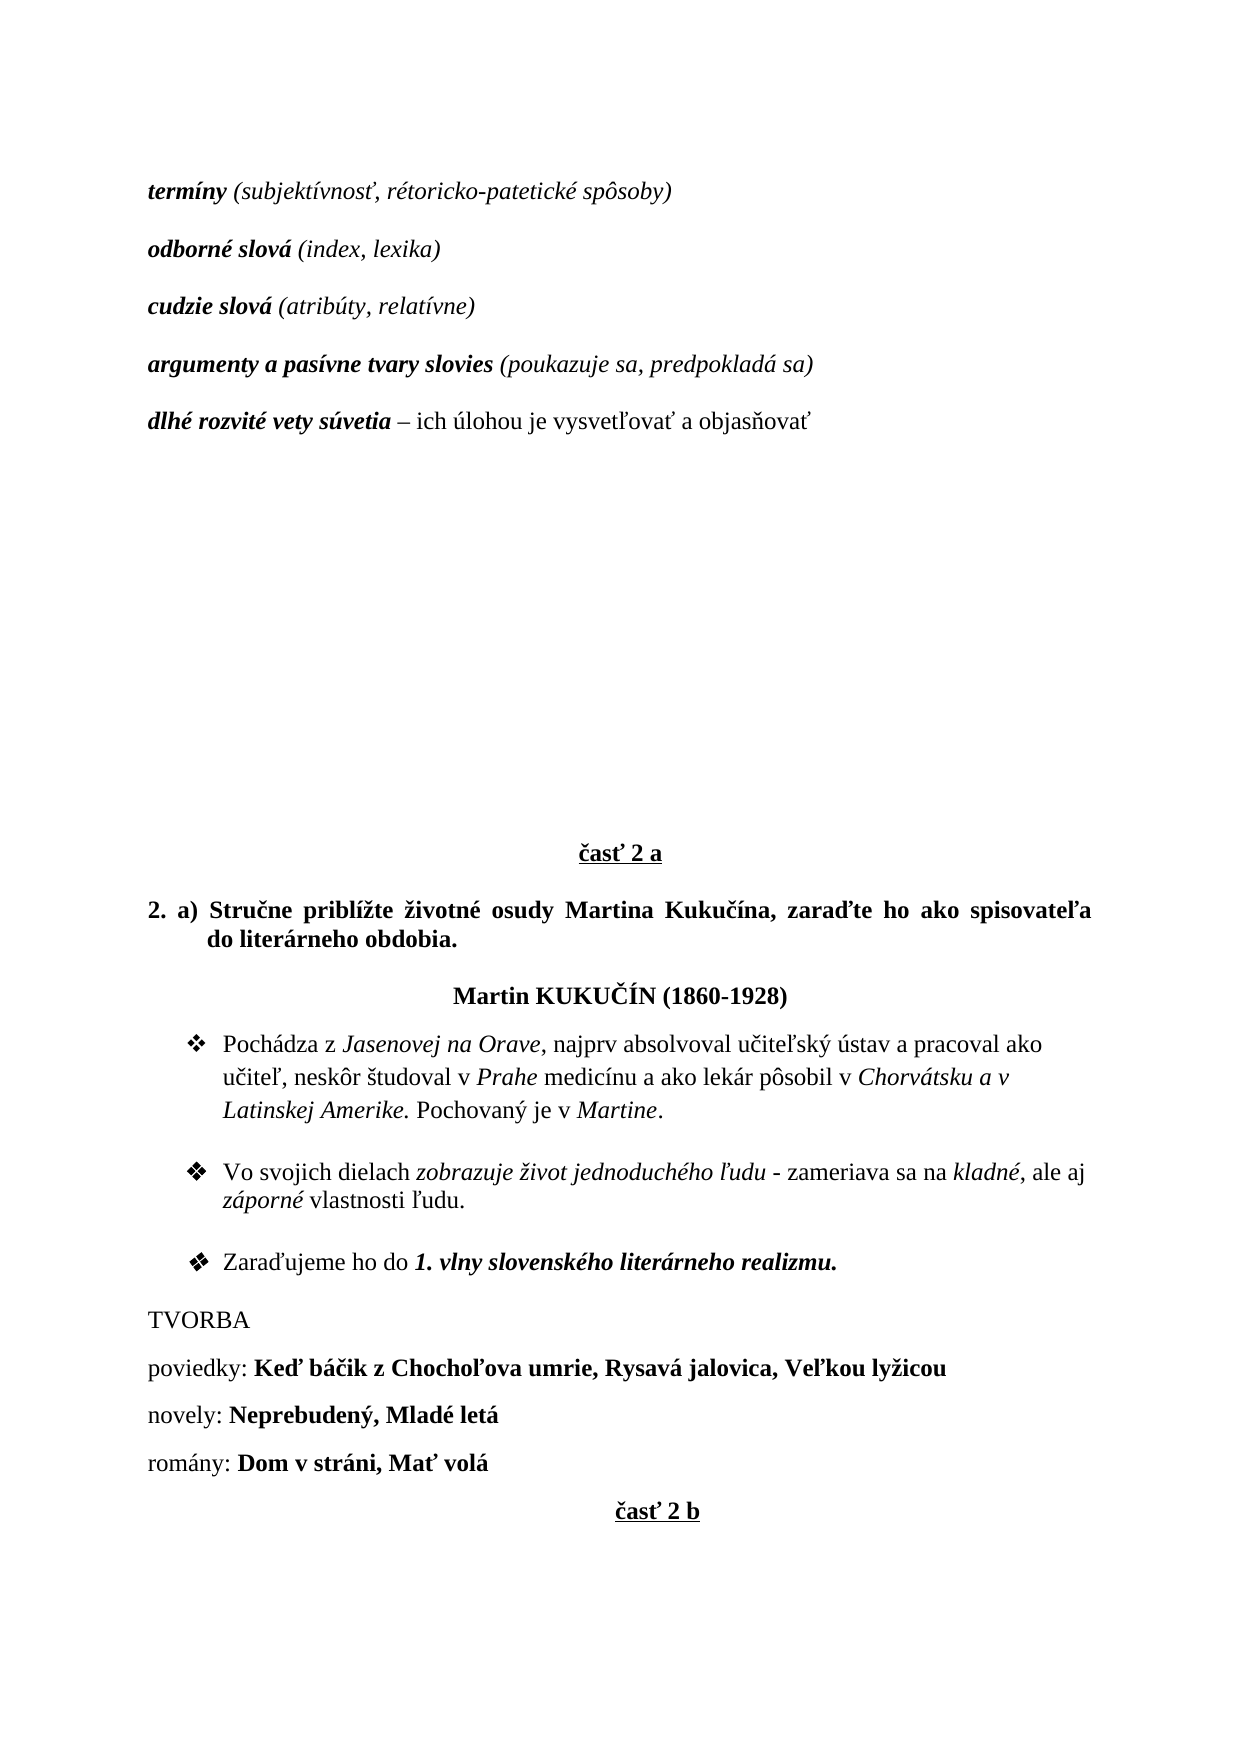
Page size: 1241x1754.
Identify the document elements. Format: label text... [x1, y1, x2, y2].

list Pochádza z Jasenovej na Orave, najprv absolvoval učiteľský ústav a pracoval ako učiteľ, neskôr študoval v Prahe medicínu a ako lekár pôsobil v Chorvátsku a v Latinskej Amerike. Pochovaný je v Martine. [185, 1029, 1093, 1124]
text dlhé rozvité vety súvetia – ich úlohou je vysvetľovať a objasňovať [148, 406, 1093, 435]
list Vo svojich dielach zobrazuje život jednoduchého ľudu - zameriava sa na kladné, ale aj záporné vlastnosti ľudu. [185, 1157, 1093, 1214]
text poviedky: Keď báčik z Chochoľova umrie, Rysavá jalovica, Veľkou lyžicou [148, 1353, 1093, 1381]
text romány: Dom v stráni, Mať volá [148, 1448, 1093, 1477]
list Zaraďujeme ho do 1. vlny slovenského literárneho realizmu. [185, 1247, 1093, 1276]
text cudzie slová (atribúty, relatívne) [148, 291, 1093, 320]
text časť 2 a [148, 838, 1093, 866]
text Martin KUKUČÍN (1860-1928) [148, 981, 1093, 1010]
text termíny (subjektívnosť, rétoricko-patetické spôsoby) [148, 176, 1093, 205]
text odborné slová (index, lexika) [148, 234, 1093, 263]
list časť 2 b [223, 1496, 1093, 1524]
text 2. a) Stručne priblížte životné osudy Martina Kukučína, zaraďte ho ako spisovateľa do literárneho obdobia. [148, 895, 1093, 953]
text TVORBA [148, 1305, 1093, 1334]
text novely: Neprebudený, Mladé letá [148, 1400, 1093, 1429]
text argumenty a pasívne tvary slovies (poukazuje sa, predpokladá sa) [148, 349, 1093, 378]
